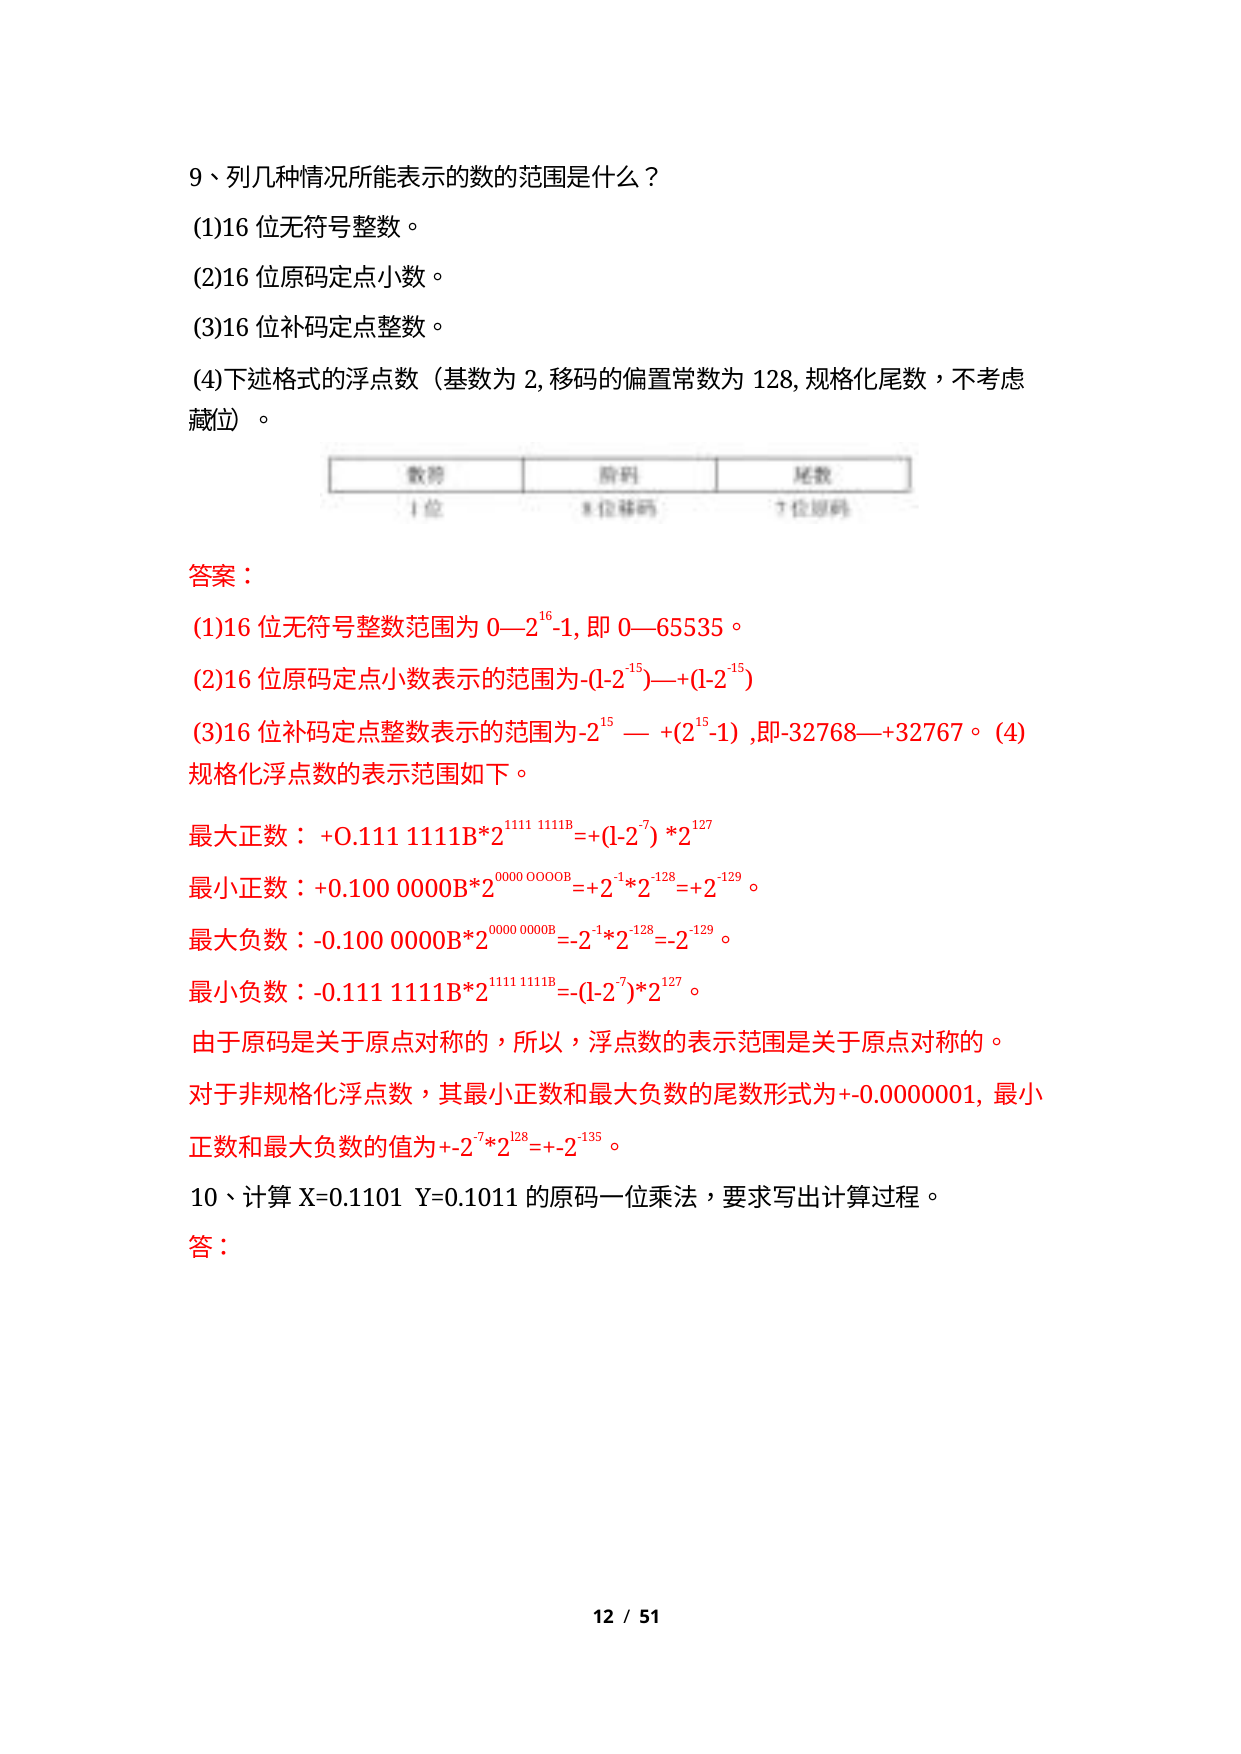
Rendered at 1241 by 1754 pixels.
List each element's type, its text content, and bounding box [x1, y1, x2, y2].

text 10、计算 X=0.1101 Y=0.1011 的原码一位乘法，要求写出计算过程。 [190, 1182, 1054, 1213]
text (1)16 位无符号整数范围为 0—216-1, 即 0—65535。 [193, 608, 1054, 643]
text 答： [188, 1232, 1054, 1263]
text 最小负数：-0.111 1111B*21111 1111B=-(l-2-7)*2127。 [189, 973, 1054, 1008]
text (2)16 位原码定点小数。 [193, 262, 1054, 293]
text 最小正数：+0.100 0000B*20000 OOOOB=+2-1*2-128=+2-129。 [189, 868, 1054, 903]
text (3)16 位补码定点整数。 [193, 312, 1054, 343]
text (3)16 位补码定点整数表示的范围为-215 — +(215-1) ,即-32768—+32767。 (4) 规格化浮点数的表示范围如下。 [188, 713, 1053, 791]
text 最大负数：-0.100 0000B*20000 0000B=-2-1*2-128=-2-129。 [189, 920, 1054, 955]
text 由于原码是关于原点对称的，所以，浮点数的表示范围是关于原点对称的。 [191, 1027, 1054, 1057]
text 答案： [188, 560, 1054, 591]
text 9、列几种情况所能表示的数的范围是什么？ [188, 162, 1054, 193]
text (2)16 位原码定点小数表示的范围为-(l-2-15)—+(l-2-15) [193, 660, 1054, 695]
text (4)下述格式的浮点数（基数为 2, 移码的偏置常数为 128, 规格化尾数，不考虑 藏位）。 [188, 361, 1053, 437]
text (1)16 位无符号整数。 [193, 212, 1054, 243]
text 对于非规格化浮点数，其最小正数和最大负数的尾数形式为+-0.0000001, 最小 正数和最大负数的值为+-2-7*2l28=+-2-135。 [188, 1076, 1053, 1164]
picture [320, 442, 919, 524]
text 最大正数： +O.111 1111B*21111 1111B=+(l-2-7) *2127 [189, 816, 1054, 851]
